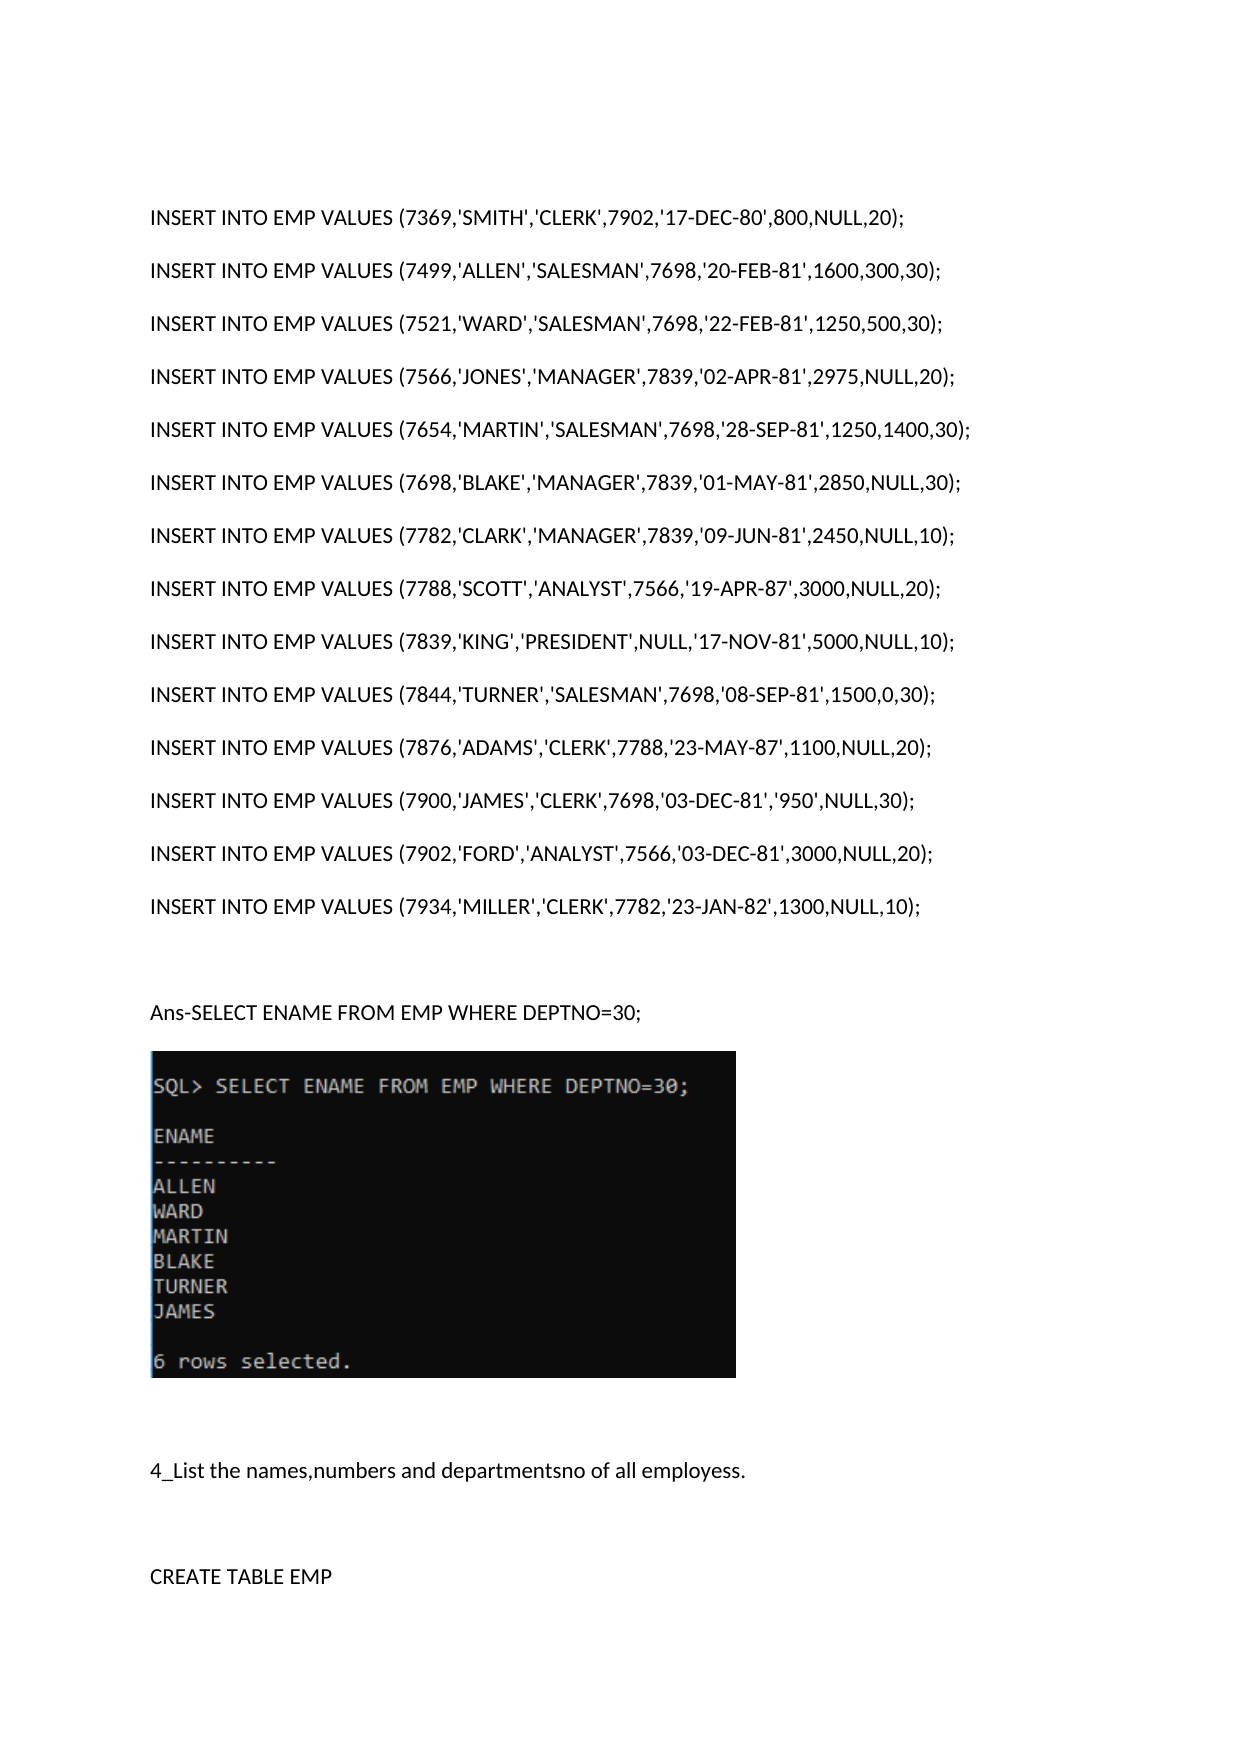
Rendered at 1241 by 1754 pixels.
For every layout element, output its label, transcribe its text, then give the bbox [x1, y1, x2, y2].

text Ans-SELECT ENAME FROM EMP WHERE DEPTNO=30; [150, 998, 1090, 1026]
text INSERT INTO EMP VALUES (7369,'SMITH','CLERK',7902,'17-DEC-80',800,NULL,20); [150, 203, 1090, 231]
text INSERT INTO EMP VALUES (7698,'BLAKE','MANAGER',7839,'01-MAY-81',2850,NULL,30); [150, 468, 1090, 496]
text INSERT INTO EMP VALUES (7902,'FORD','ANALYST',7566,'03-DEC-81',3000,NULL,20); [150, 839, 1090, 867]
text INSERT INTO EMP VALUES (7934,'MILLER','CLERK',7782,'23-JAN-82',1300,NULL,10); [150, 892, 1090, 920]
text INSERT INTO EMP VALUES (7566,'JONES','MANAGER',7839,'02-APR-81',2975,NULL,20); [150, 362, 1090, 390]
text CREATE TABLE EMP [150, 1562, 1090, 1590]
text INSERT INTO EMP VALUES (7788,'SCOTT','ANALYST',7566,'19-APR-87',3000,NULL,20); [150, 574, 1090, 602]
text INSERT INTO EMP VALUES (7839,'KING','PRESIDENT',NULL,'17-NOV-81',5000,NULL,10); [150, 627, 1090, 655]
text INSERT INTO EMP VALUES (7499,'ALLEN','SALESMAN',7698,'20-FEB-81',1600,300,30); [150, 256, 1090, 284]
text 4_List the names,numbers and departmentsno of all employess. [150, 1456, 1090, 1484]
text INSERT INTO EMP VALUES (7844,'TURNER','SALESMAN',7698,'08-SEP-81',1500,0,30); [150, 680, 1090, 708]
text INSERT INTO EMP VALUES (7900,'JAMES','CLERK',7698,'03-DEC-81','950',NULL,30); [150, 786, 1090, 814]
text INSERT INTO EMP VALUES (7654,'MARTIN','SALESMAN',7698,'28-SEP-81',1250,1400,30); [150, 415, 1090, 443]
picture [150, 1051, 736, 1378]
text INSERT INTO EMP VALUES (7876,'ADAMS','CLERK',7788,'23-MAY-87',1100,NULL,20); [150, 733, 1090, 761]
text INSERT INTO EMP VALUES (7521,'WARD','SALESMAN',7698,'22-FEB-81',1250,500,30); [150, 309, 1090, 337]
text INSERT INTO EMP VALUES (7782,'CLARK','MANAGER',7839,'09-JUN-81',2450,NULL,10); [150, 521, 1090, 549]
